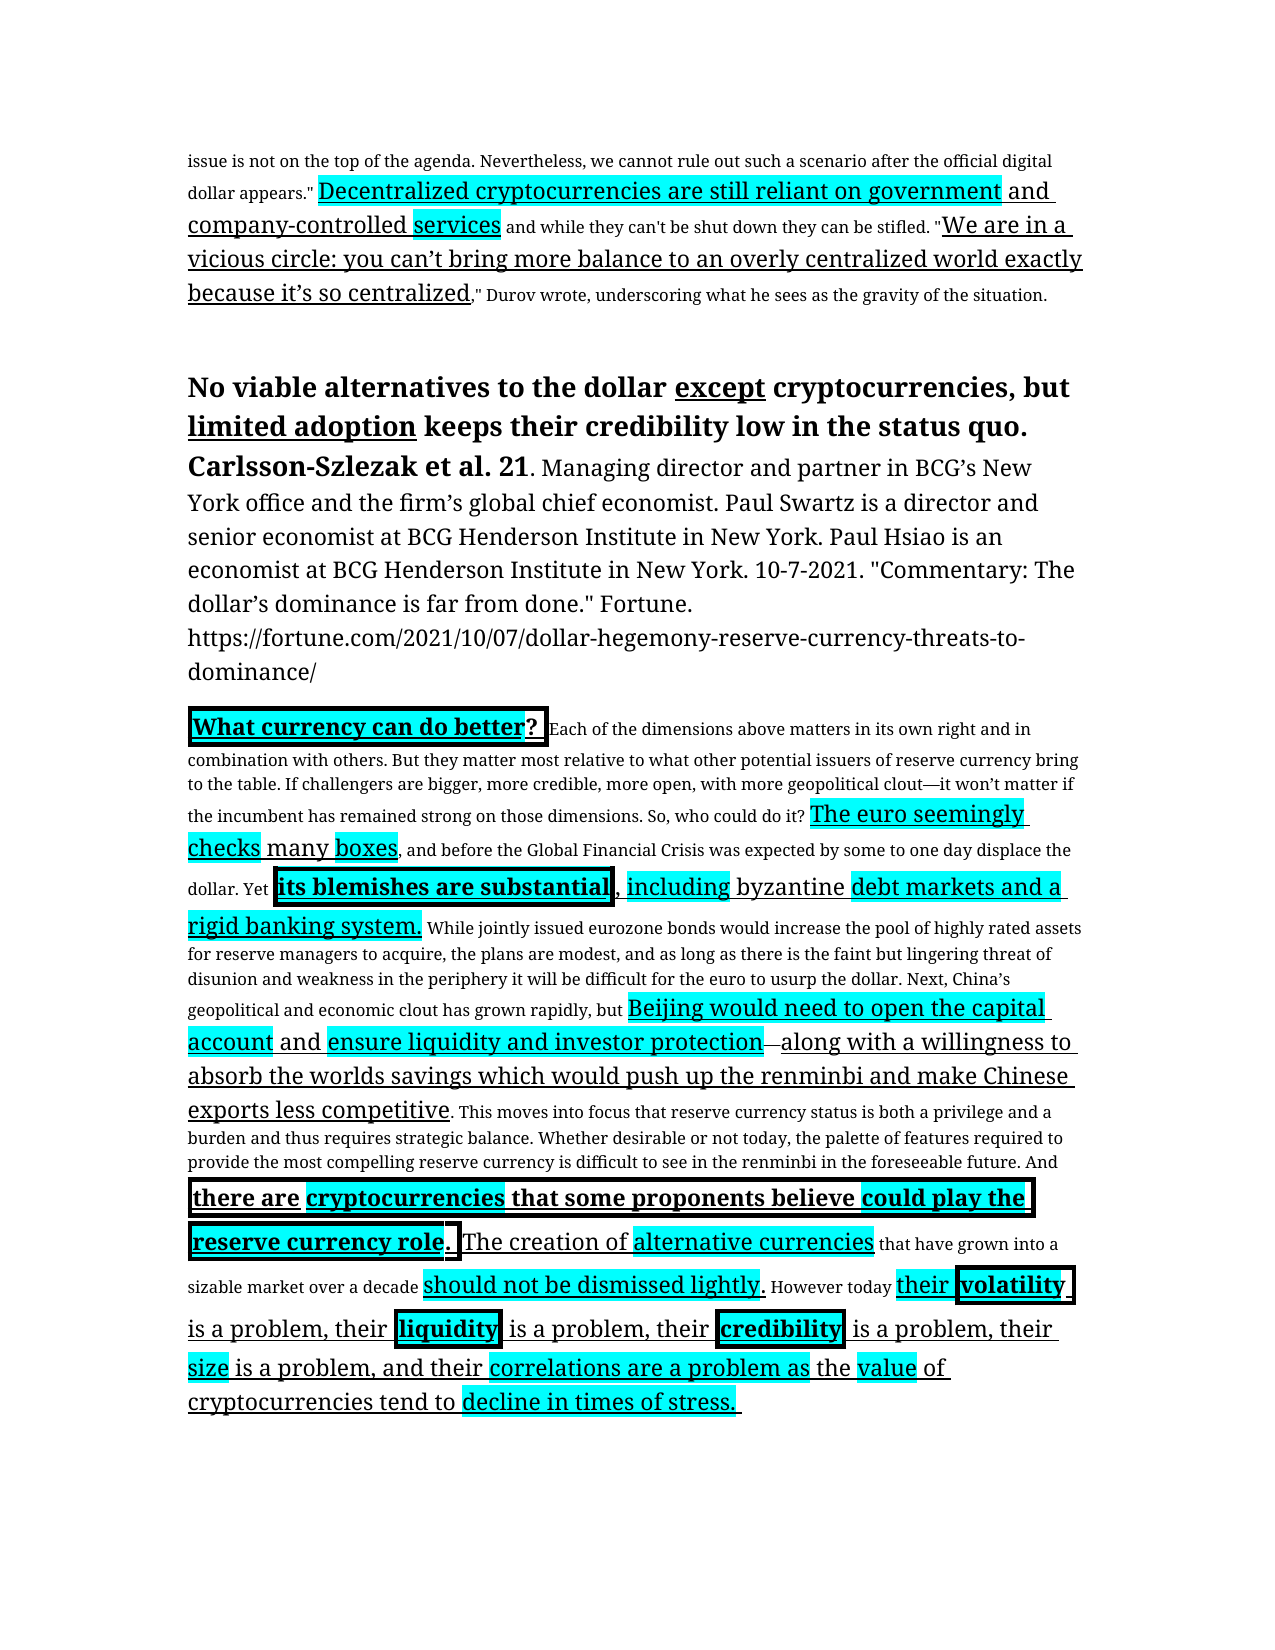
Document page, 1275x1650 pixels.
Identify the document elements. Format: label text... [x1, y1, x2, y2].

subtitle No viable alternatives to the dollar except cryptocurrencies, but limited adoption keeps their credibility low in the status quo. [187, 368, 1087, 445]
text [187, 150, 1087, 308]
text What currency can do better? Each of the dimensions above matters in its own right and in combination with others. But they matter most relative to what other potential issuers of reserve currency bring to the table. If challengers are bigger, more credible, more open, with more geopolitical clout—it won’t matter if the incumbent has remained strong on those dimensions. So, who could do it? The euro seemingly checks many boxes, and before the Global Financial Crisis was expected by some to one day displace the dollar. Yet its blemishes are substantial, including byzantine debt markets and a rigid banking system. While jointly issued eurozone bonds would increase the pool of highly rated assets for reserve managers to acquire, the plans are modest, and as long as there is the faint but lingering threat of disunion and weakness in the periphery it will be difficult for the euro to usurp the dollar. Next, China’s geopolitical and economic clout has grown rapidly, but Beijing would need to open the capital account and ensure liquidity and investor protection—along with a willingness to absorb the worlds savings which would push up the renminbi and make Chinese exports less competitive. This moves into focus that reserve currency status is both a privilege and a burden and thus requires strategic balance. Whether desirable or not today, the palette of features required to provide the most compelling reserve currency is difficult to see in the renminbi in the foreseeable future. And there are cryptocurrencies that some proponents believe could play the reserve currency role. The creation of alternative currencies that have grown into a sizable market over a decade should not be dismissed lightly. However today their volatility is a problem, their liquidity is a problem, their credibility is a problem, their size is a problem, and their correlations are a problem as the value of cryptocurrencies tend to decline in times of stress. [187, 706, 1087, 1417]
text Carlsson-Szlezak et al. 21. Managing director and partner in BCG’s New York office and the firm’s global chief economist. Paul Swartz is a director and senior economist at BCG Henderson Institute in New York. Paul Hsiao is an economist at BCG Henderson Institute in New York. 10-7-2021. "Commentary: The dollar’s dominance is far from done." Fortune. https://fortune.com/2021/10/07/dollar-hegemony-reserve-currency-threats-to-dominance/ [187, 448, 1087, 687]
